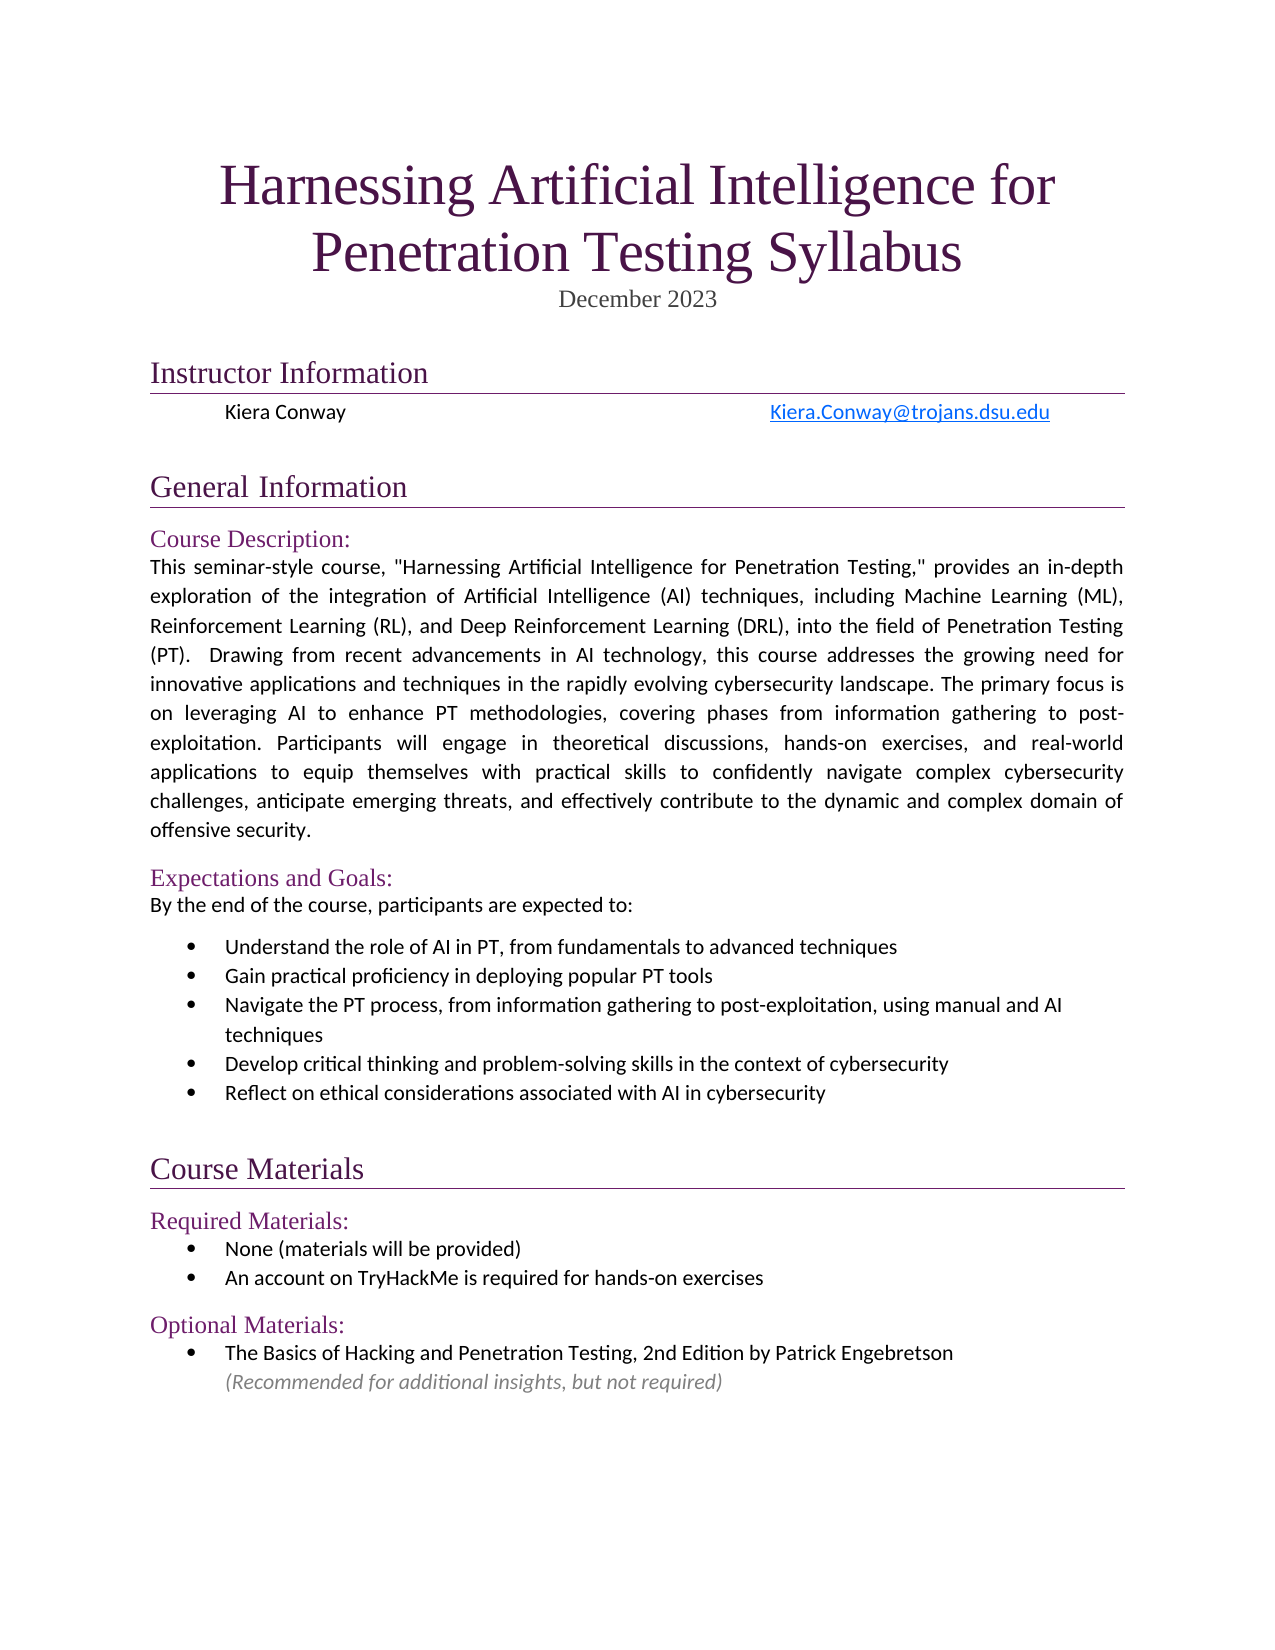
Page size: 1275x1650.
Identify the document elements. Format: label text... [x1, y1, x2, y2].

subtitle Expectations and Goals: [150, 863, 1125, 891]
list Understand the role of AI in PT, from fundamentals to advanced techniques [187, 933, 1125, 960]
subtitle Course Materials [150, 1150, 1125, 1188]
subtitle General Information [150, 469, 1125, 507]
subtitle Optional Materials: [150, 1310, 1125, 1339]
list Reflect on ethical considerations associated with AI in cybersecurity [187, 1079, 1125, 1106]
list The Basics of Hacking and Penetration Testing, 2nd Edition by Patrick Engebretson (Recommended for additional insights, but not required) [187, 1339, 1125, 1395]
subtitle December 2023 [150, 284, 1125, 313]
text Kiera Conway Kiera.Conway@trojans.dsu.edu [150, 398, 1125, 424]
subtitle Required Materials: [150, 1206, 1125, 1235]
list Develop critical thinking and problem-solving skills in the context of cybersecurity [187, 1050, 1125, 1077]
list An account on TryHackMe is required for hands-on exercises [187, 1264, 1125, 1291]
subtitle Instructor Information [150, 354, 1125, 393]
list Navigate the PT process, from information gathering to post-exploitation, using manual and AI techniques [187, 992, 1125, 1048]
text By the end of the course, participants are expected to: [150, 891, 1125, 918]
text This seminar-style course, "Harnessing Artificial Intelligence for Penetration Testing," provides an in-depth exploration of the integration of Artificial Intelligence (AI) techniques, including Machine Learning (ML), Reinforcement Learning (RL), and Deep Reinforcement Learning (DRL), into the field of Penetration Testing (PT). Drawing from recent advancements in AI technology, this course addresses the growing need for innovative applications and techniques in the rapidly evolving cybersecurity landscape. The primary focus is on leveraging AI to enhance PT methodologies, covering phases from information gathering to post-exploitation. Participants will engage in theoretical discussions, hands-on exercises, and real-world applications to equip themselves with practical skills to confidently navigate complex cybersecurity challenges, anticipate emerging threats, and effectively contribute to the dynamic and complex domain of offensive security. [150, 553, 1125, 843]
list None (materials will be provided) [187, 1235, 1125, 1262]
subtitle Course Description: [150, 524, 1125, 553]
title Harnessing Artificial Intelligence for Penetration Testing Syllabus [150, 150, 1125, 284]
list Gain practical proficiency in deploying popular PT tools [187, 962, 1125, 989]
